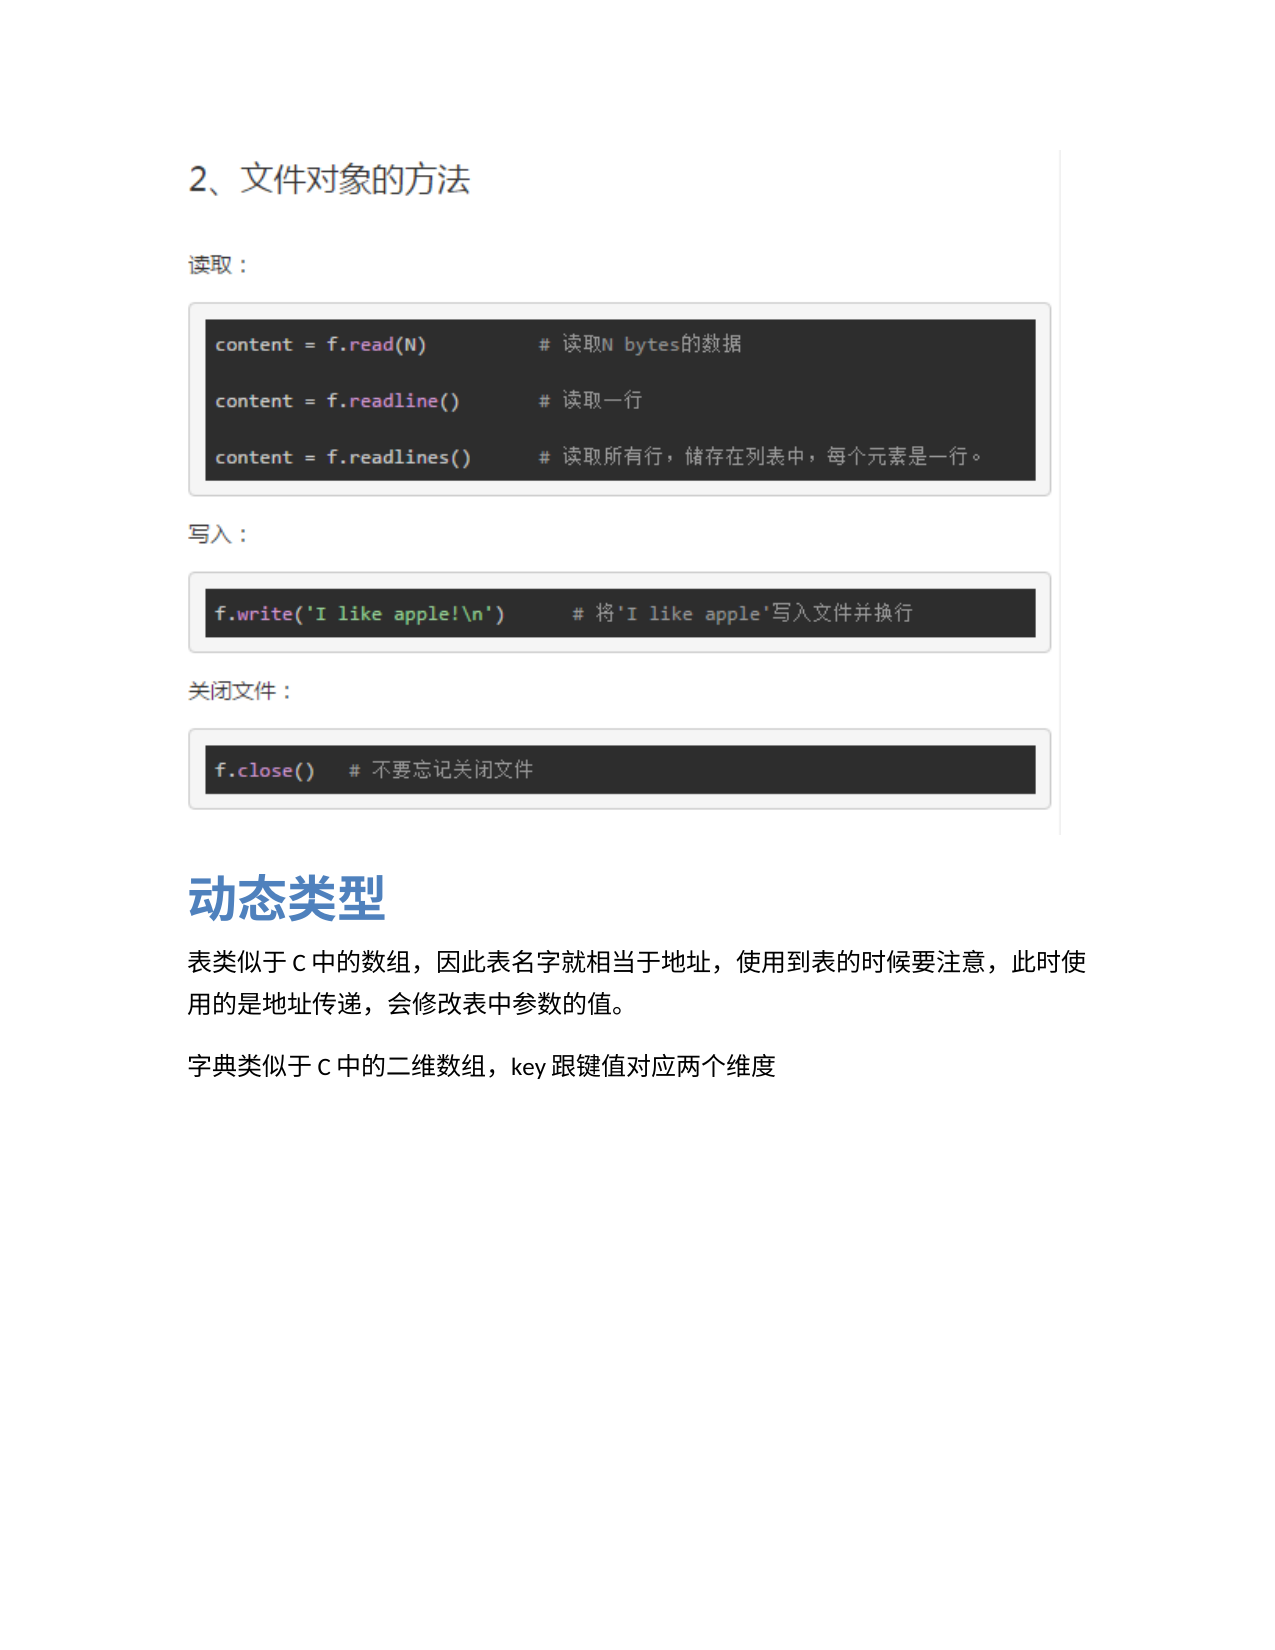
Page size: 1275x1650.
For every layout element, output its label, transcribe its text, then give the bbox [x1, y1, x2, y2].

text 表类似于C中的数组，因此表名字就相当于地址，使用到表的时候要注意，此时使用的是地址传递，会修改表中参数的值。 [187, 943, 1087, 1021]
picture [187, 150, 1061, 835]
text 字典类似于C中的二维数组，key跟键值对应两个维度 [187, 1047, 1087, 1083]
subtitle 动态类型 [187, 859, 1087, 932]
